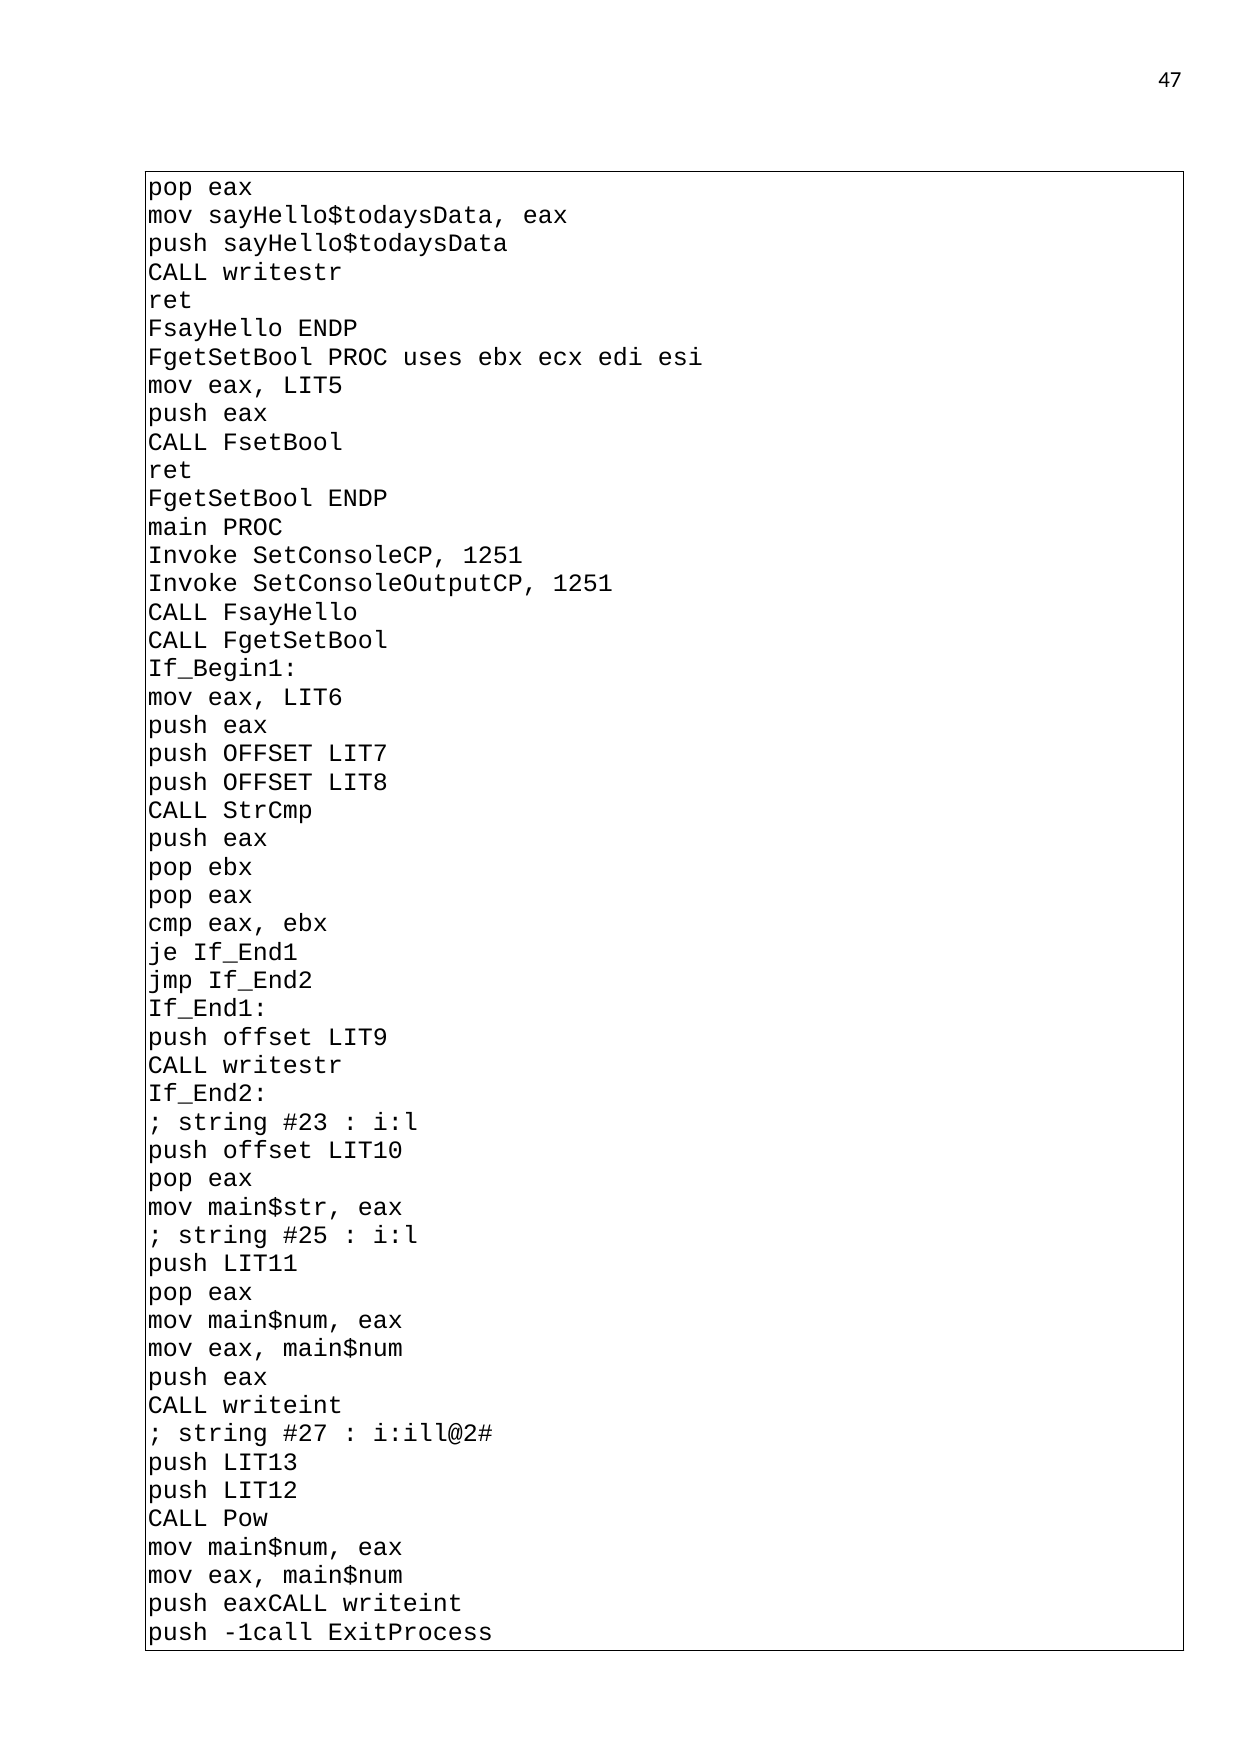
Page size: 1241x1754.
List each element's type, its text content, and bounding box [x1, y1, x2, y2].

text push eaxCALL writeint [148, 1591, 1181, 1616]
text CALL FgetSetBool [148, 628, 1181, 656]
text push eax [148, 826, 1181, 854]
text FsayHello ENDP [148, 316, 1181, 344]
text mov eax, LIT5 [148, 373, 1181, 401]
text push LIT12 [148, 1478, 1181, 1506]
text pop eax [148, 883, 1181, 911]
text FgetSetBool PROC uses ebx ecx edi esi [148, 344, 1181, 373]
text Invoke SetConsoleOutputCP, 1251 [148, 571, 1181, 599]
text ; string #23 : i:l [148, 1109, 1181, 1138]
text If_End1: [148, 996, 1181, 1024]
text ; string #27 : i:ill@2# [148, 1421, 1181, 1449]
text push eax [148, 401, 1181, 429]
text main PROC [148, 514, 1181, 543]
text pop ebx [148, 854, 1181, 883]
text push -1call ExitProcess [146, 1616, 1183, 1650]
text push offset LIT10 [148, 1138, 1181, 1166]
text mov eax, main$num [148, 1563, 1181, 1591]
text push offset LIT9 [148, 1024, 1181, 1053]
text FgetSetBool ENDP [148, 486, 1181, 514]
text push OFFSET LIT8 [148, 769, 1181, 798]
text ret [148, 288, 1181, 316]
text jmp If_End2 [148, 968, 1181, 996]
text pop eax [146, 172, 1183, 203]
text pop eax [148, 1279, 1181, 1308]
text push eax [148, 1364, 1181, 1393]
text push eax [148, 713, 1181, 741]
text mov eax, LIT6 [148, 684, 1181, 713]
text CALL writeint [148, 1393, 1181, 1421]
text CALL FsetBool [148, 429, 1181, 458]
text push LIT11 [148, 1251, 1181, 1279]
text je If_End1 [148, 939, 1181, 968]
text push OFFSET LIT7 [148, 741, 1181, 769]
text mov main$str, eax [148, 1194, 1181, 1223]
text ; string #25 : i:l [148, 1223, 1181, 1251]
text mov eax, main$num [148, 1336, 1181, 1364]
text mov main$num, eax [148, 1534, 1181, 1563]
text CALL writestr [148, 1053, 1181, 1081]
text CALL FsayHello [148, 599, 1181, 628]
text ret [148, 458, 1181, 486]
text CALL StrCmp [148, 798, 1181, 826]
text CALL writestr [148, 259, 1181, 288]
text pop eax [148, 1166, 1181, 1194]
text cmp eax, ebx [148, 911, 1181, 939]
text Invoke SetConsoleCP, 1251 [148, 543, 1181, 571]
text push LIT13 [148, 1449, 1181, 1478]
text mov main$num, eax [148, 1308, 1181, 1336]
text If_Begin1: [148, 656, 1181, 684]
text push sayHello$todaysData [148, 231, 1181, 259]
text If_End2: [148, 1081, 1181, 1109]
text mov sayHello$todaysData, eax [148, 203, 1181, 231]
text CALL Pow [148, 1506, 1181, 1534]
